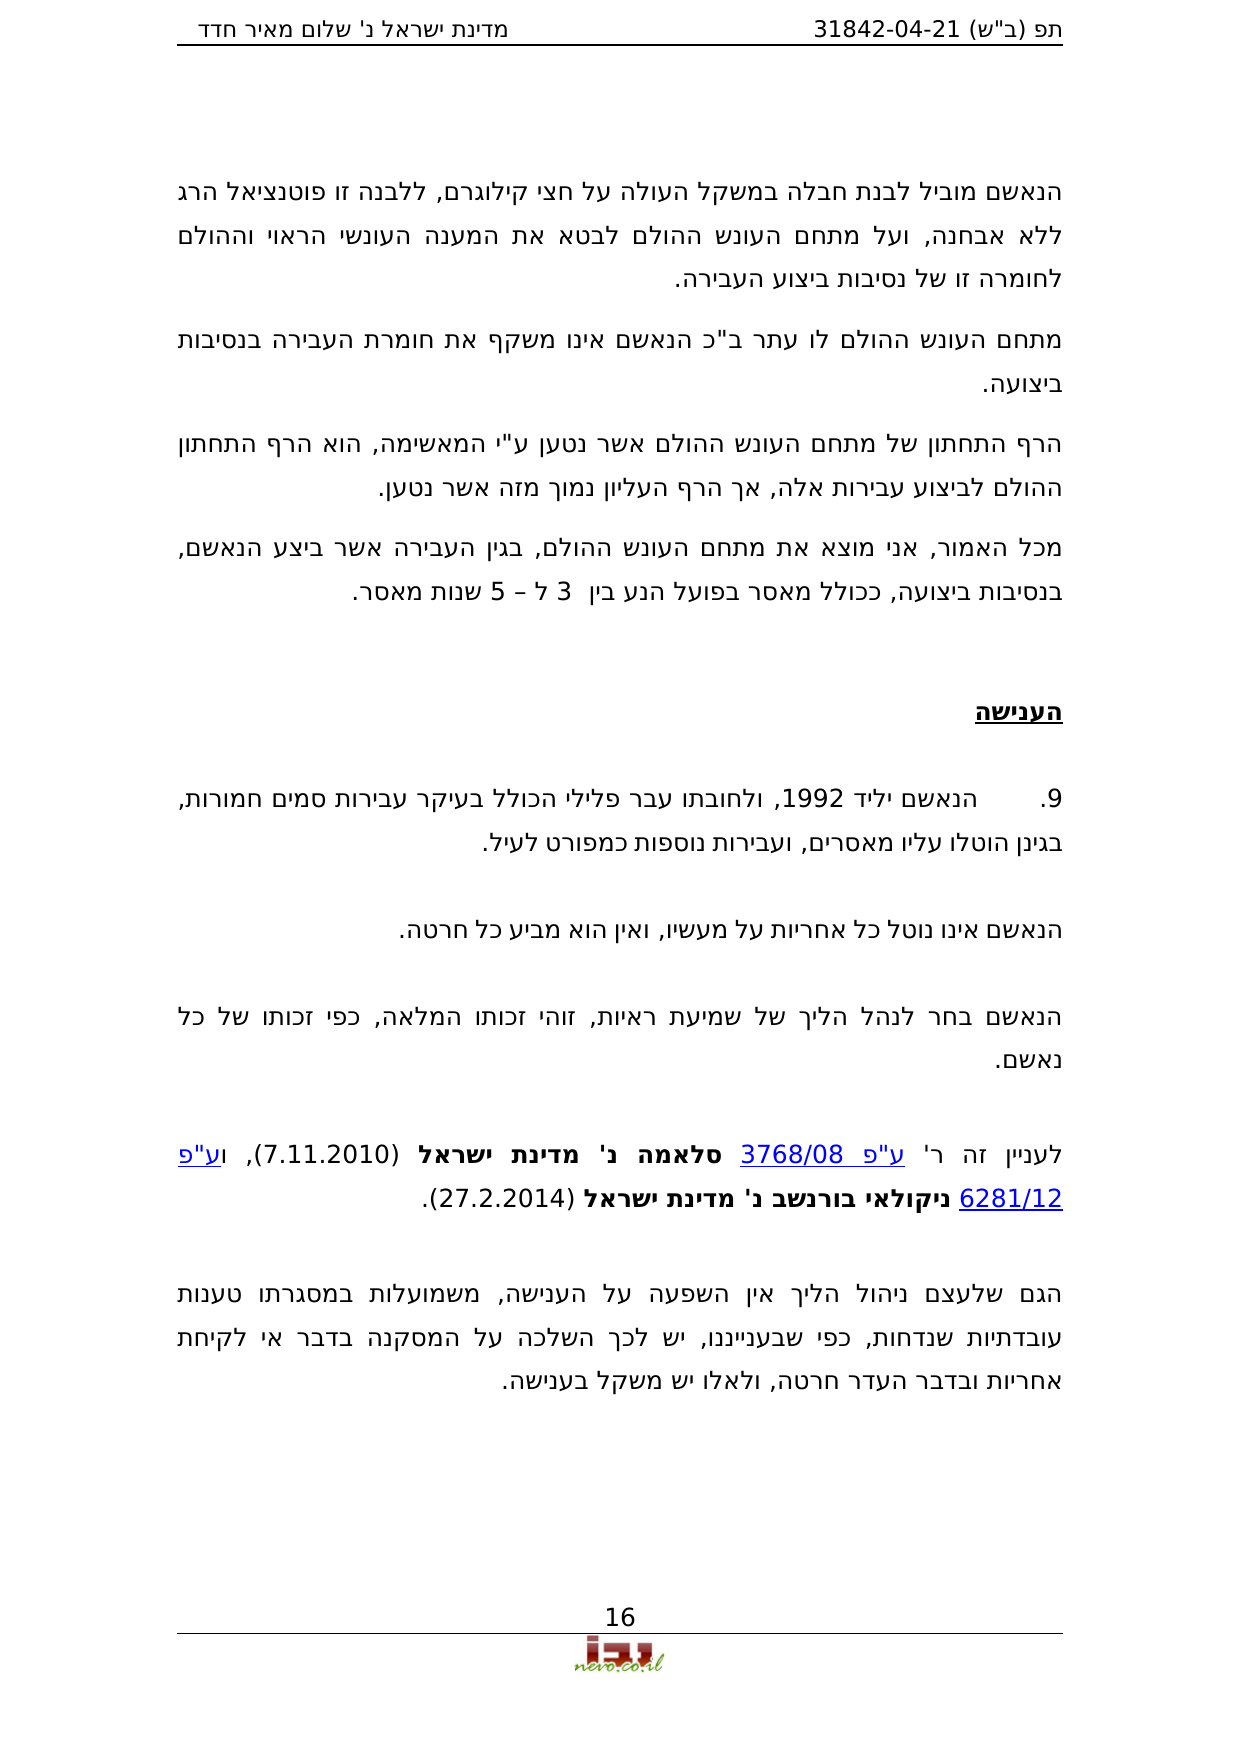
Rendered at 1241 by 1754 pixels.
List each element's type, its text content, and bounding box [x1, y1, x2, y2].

text הענישה [177, 697, 1063, 727]
text הנאשם מוביל לבנת חבלה במשקל העולה על חצי קילוגרם, ללבנה זו פוטנציאל הרג ללא אבחנה, ועל מתחם העונש ההולם לבטא את המענה העונשי הראוי וההולם לחומרה זו של נסיבות ביצוע העבירה. [177, 177, 1063, 294]
text הגם שלעצם ניהול הליך אין השפעה על הענישה, משמועלות במסגרתו טענות עובדתיות שנדחות, כפי שבענייננו, יש לכך השלכה על המסקנה בדבר אי לקיחת אחריות ובדבר העדר חרטה, ולאלו יש משקל בענישה. [177, 1279, 1063, 1396]
text 9. הנאשם יליד 1992, ולחובתו עבר פלילי הכולל בעיקר עבירות סמים חמורות, בגינן הוטלו עליו מאסרים, ועבירות נוספות כמפורט לעיל. [177, 784, 1063, 857]
text הנאשם אינו נוטל כל אחריות על מעשיו, ואין הוא מביע כל חרטה. [177, 915, 1063, 944]
text מתחם העונש ההולם לו עתר ב"כ הנאשם אינו משקף את חומרת העבירה בנסיבות ביצועה. [177, 325, 1063, 398]
text הנאשם בחר לנהל הליך של שמיעת ראיות, זוהי זכותו המלאה, כפי זכותו של כל נאשם. [177, 1002, 1063, 1075]
text לעניין זה ר' ע"פ 3768/08 סלאמה נ' מדינת ישראל (7.11.2010), וע"פ 6281/12 ניקולאי בורנשב נ' מדינת ישראל (27.2.2014). [177, 1140, 1063, 1213]
text מכל האמור, אני מוצא את מתחם העונש ההולם, בגין העבירה אשר ביצע הנאשם, בנסיבות ביצועה, ככולל מאסר בפועל הנע בין 3 ל – 5 שנות מאסר. [177, 533, 1063, 606]
picture [574, 1635, 666, 1673]
text הרף התחתון של מתחם העונש ההולם אשר נטען ע"י המאשימה, הוא הרף התחתון ההולם לביצוע עבירות אלה, אך הרף העליון נמוך מזה אשר נטען. [177, 429, 1063, 502]
